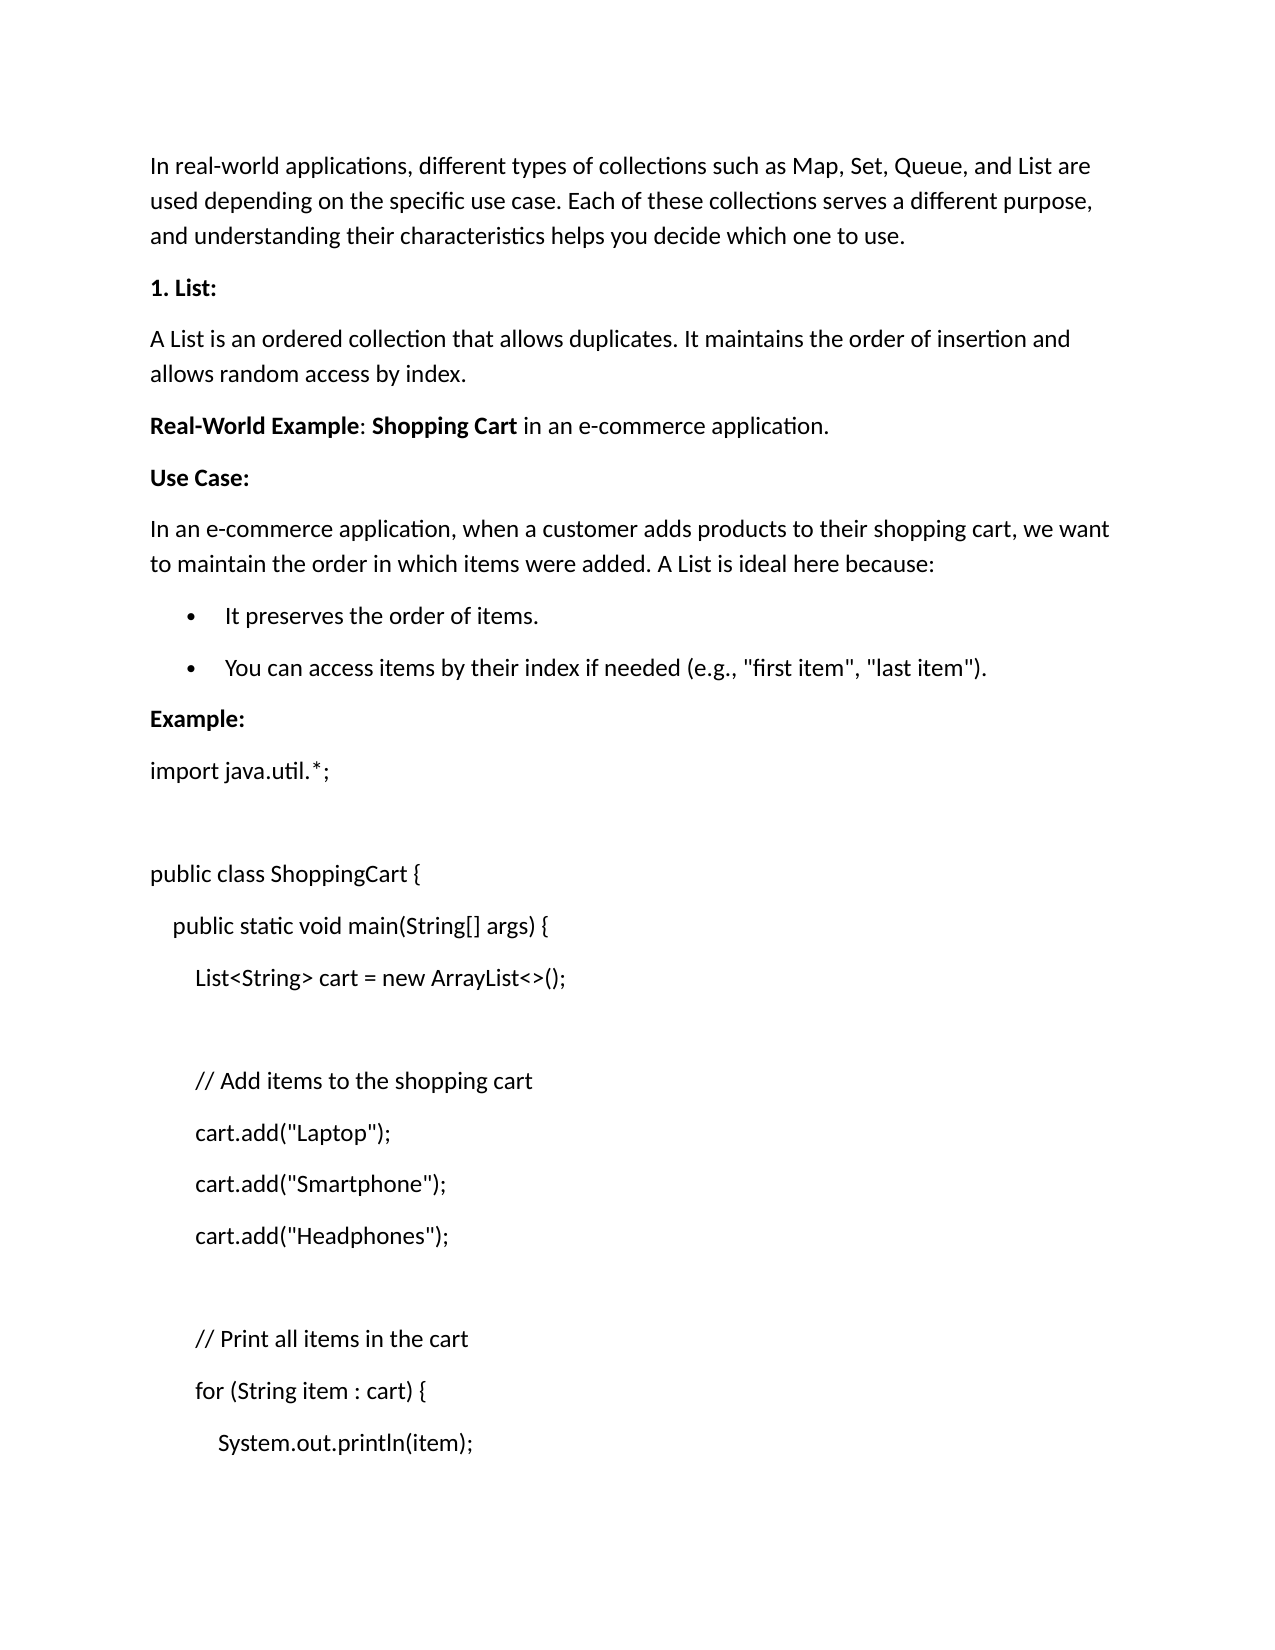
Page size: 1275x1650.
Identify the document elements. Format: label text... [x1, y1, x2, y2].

text // Print all items in the cart [150, 1323, 1125, 1354]
list You can access items by their index if needed (e.g., "first item", "last item"). [187, 652, 1125, 682]
text cart.add("Headphones"); [150, 1220, 1125, 1251]
text cart.add("Smartphone"); [150, 1168, 1125, 1199]
text System.out.println(item); [150, 1427, 1125, 1457]
text cart.add("Laptop"); [150, 1117, 1125, 1147]
text 1. List: [150, 272, 1125, 302]
text Example: [150, 703, 1125, 734]
text Use Case: [150, 462, 1125, 492]
text List<String> cart = new ArrayList<>(); [150, 962, 1125, 992]
text // Add items to the shopping cart [150, 1065, 1125, 1096]
text public class ShoppingCart { [150, 858, 1125, 889]
text In an e-commerce application, when a customer adds products to their shopping cart, we want to maintain the order in which items were added. A List is ideal here because: [150, 513, 1125, 579]
text public static void main(String[] args) { [150, 910, 1125, 941]
text In real-world applications, different types of collections such as Map, Set, Queue, and List are used depending on the specific use case. Each of these collections serves a different purpose, and understanding their characteristics helps you decide which one to use. [150, 150, 1125, 251]
text for (String item : cart) { [150, 1375, 1125, 1406]
text import java.util.*; [150, 755, 1125, 786]
list It preserves the order of items. [187, 600, 1125, 631]
text A List is an ordered collection that allows duplicates. It maintains the order of insertion and allows random access by index. [150, 323, 1125, 389]
text Real-World Example: Shopping Cart in an e-commerce application. [150, 410, 1125, 441]
